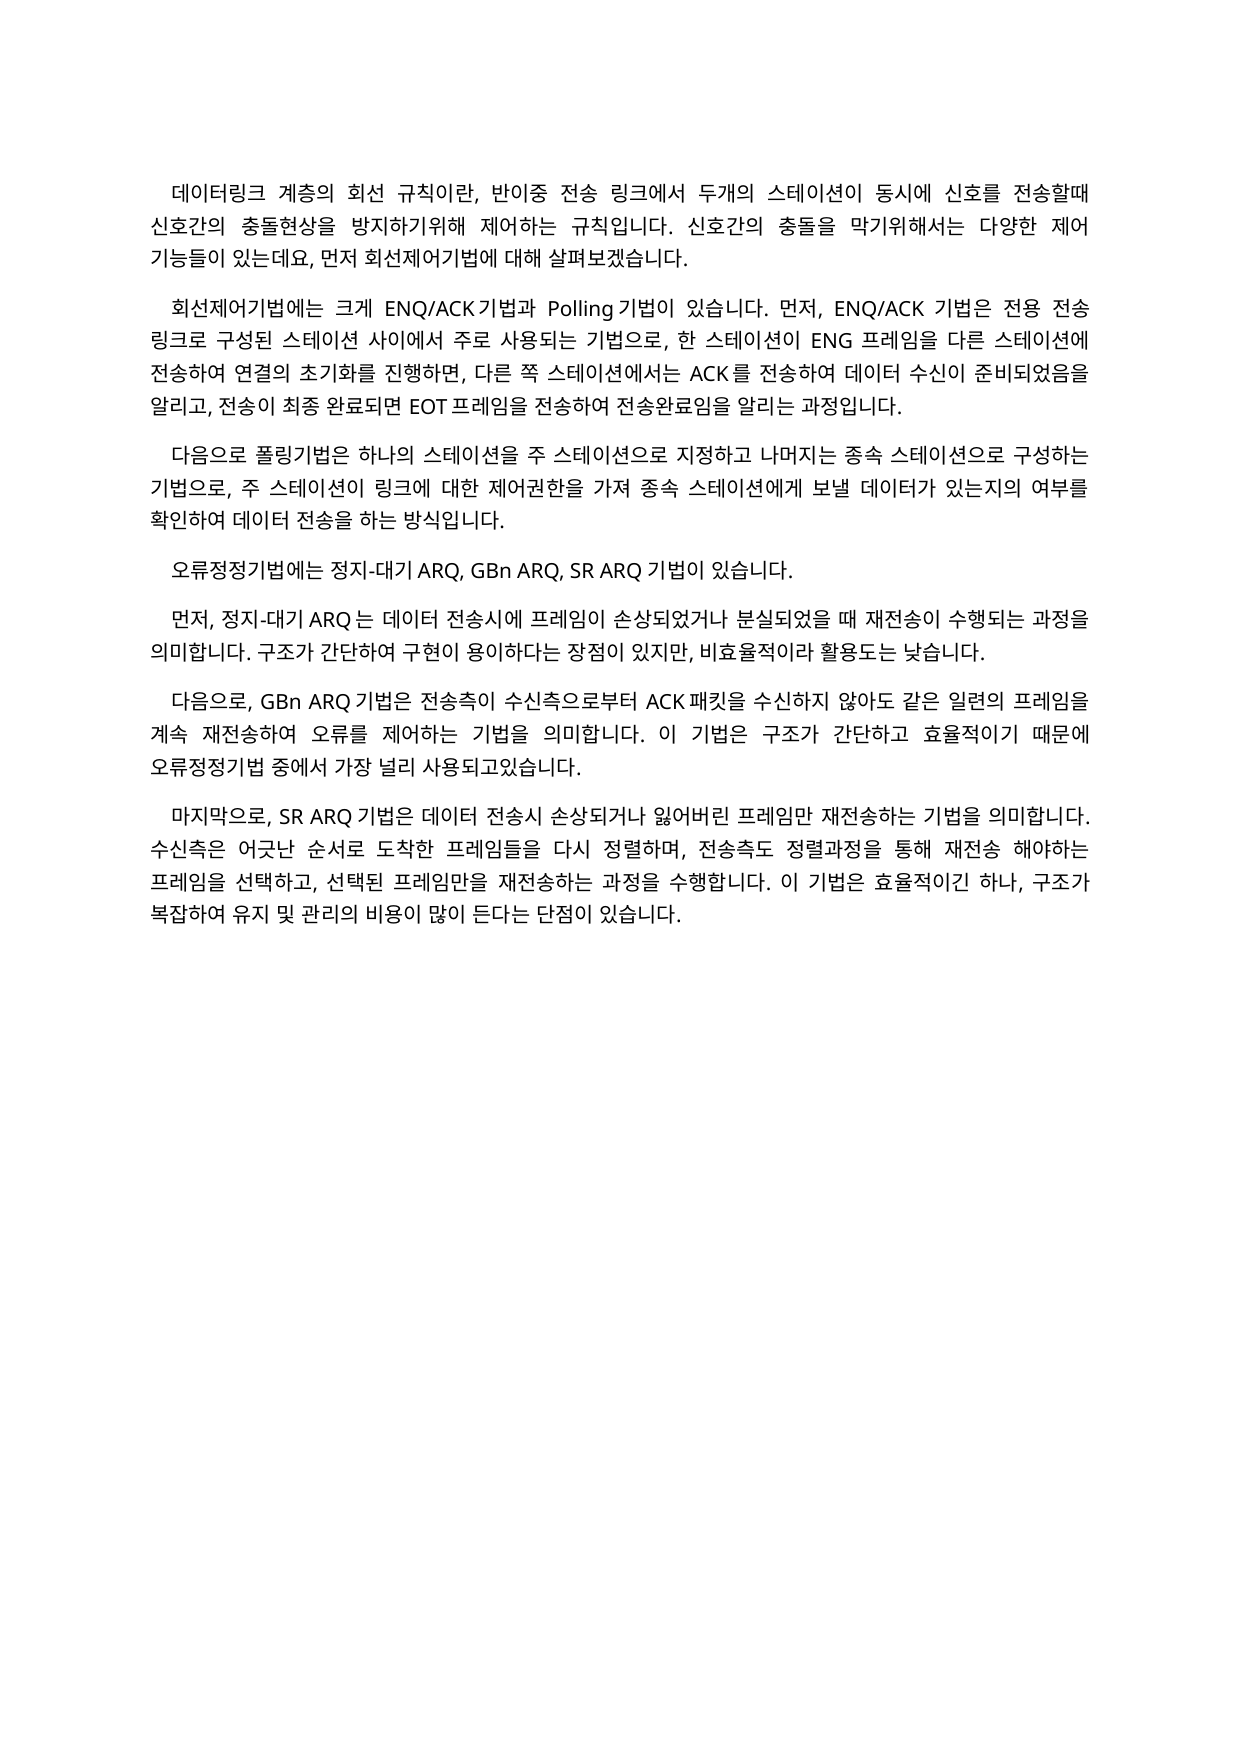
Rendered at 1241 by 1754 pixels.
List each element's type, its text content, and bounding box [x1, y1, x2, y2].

text 다음으로, GBn ARQ기법은 전송측이 수신측으로부터 ACK패킷을 수신하지 않아도 같은 일련의 프레임을 계속 재전송하여 오류를 제어하는 기법을 의미합니다. 이 기법은 구조가 간단하고 효율적이기 때문에 오류정정기법 중에서 가장 널리 사용되고있습니다. [150, 686, 1090, 781]
text 데이터링크 계층의 회선 규칙이란, 반이중 전송 링크에서 두개의 스테이션이 동시에 신호를 전송할때 신호간의 충돌현상을 방지하기위해 제어하는 규칙입니다. 신호간의 충돌을 막기위해서는 다양한 제어 기능들이 있는데요, 먼저 회선제어기법에 대해 살펴보겠습니다. [150, 177, 1090, 273]
text 오류정정기법에는 정지-대기ARQ, GBn ARQ, SR ARQ 기법이 있습니다. [150, 554, 1090, 584]
text 회선제어기법에는 크게 ENQ/ACK기법과 Polling기법이 있습니다. 먼저, ENQ/ACK 기법은 전용 전송 링크로 구성된 스테이션 사이에서 주로 사용되는 기법으로, 한 스테이션이 ENG 프레임을 다른 스테이션에 전송하여 연결의 초기화를 진행하면, 다른 쪽 스테이션에서는 ACK를 전송하여 데이터 수신이 준비되었음을 알리고, 전송이 최종 완료되면 EOT프레임을 전송하여 전송완료임을 알리는 과정입니다. [150, 292, 1090, 420]
text 먼저, 정지-대기ARQ는 데이터 전송시에 프레임이 손상되었거나 분실되었을 때 재전송이 수행되는 과정을 의미합니다. 구조가 간단하여 구현이 용이하다는 장점이 있지만, 비효율적이라 활용도는 낮습니다. [150, 603, 1090, 667]
text 다음으로 폴링기법은 하나의 스테이션을 주 스테이션으로 지정하고 나머지는 종속 스테이션으로 구성하는 기법으로, 주 스테이션이 링크에 대한 제어권한을 가져 종속 스테이션에게 보낼 데이터가 있는지의 여부를 확인하여 데이터 전송을 하는 방식입니다. [150, 439, 1090, 535]
text 마지막으로, SR ARQ기법은 데이터 전송시 손상되거나 잃어버린 프레임만 재전송하는 기법을 의미합니다. 수신측은 어긋난 순서로 도착한 프레임들을 다시 정렬하며, 전송측도 정렬과정을 통해 재전송 해야하는 프레임을 선택하고, 선택된 프레임만을 재전송하는 과정을 수행합니다. 이 기법은 효율적이긴 하나, 구조가 복잡하여 유지 및 관리의 비용이 많이 든다는 단점이 있습니다. [150, 800, 1090, 929]
